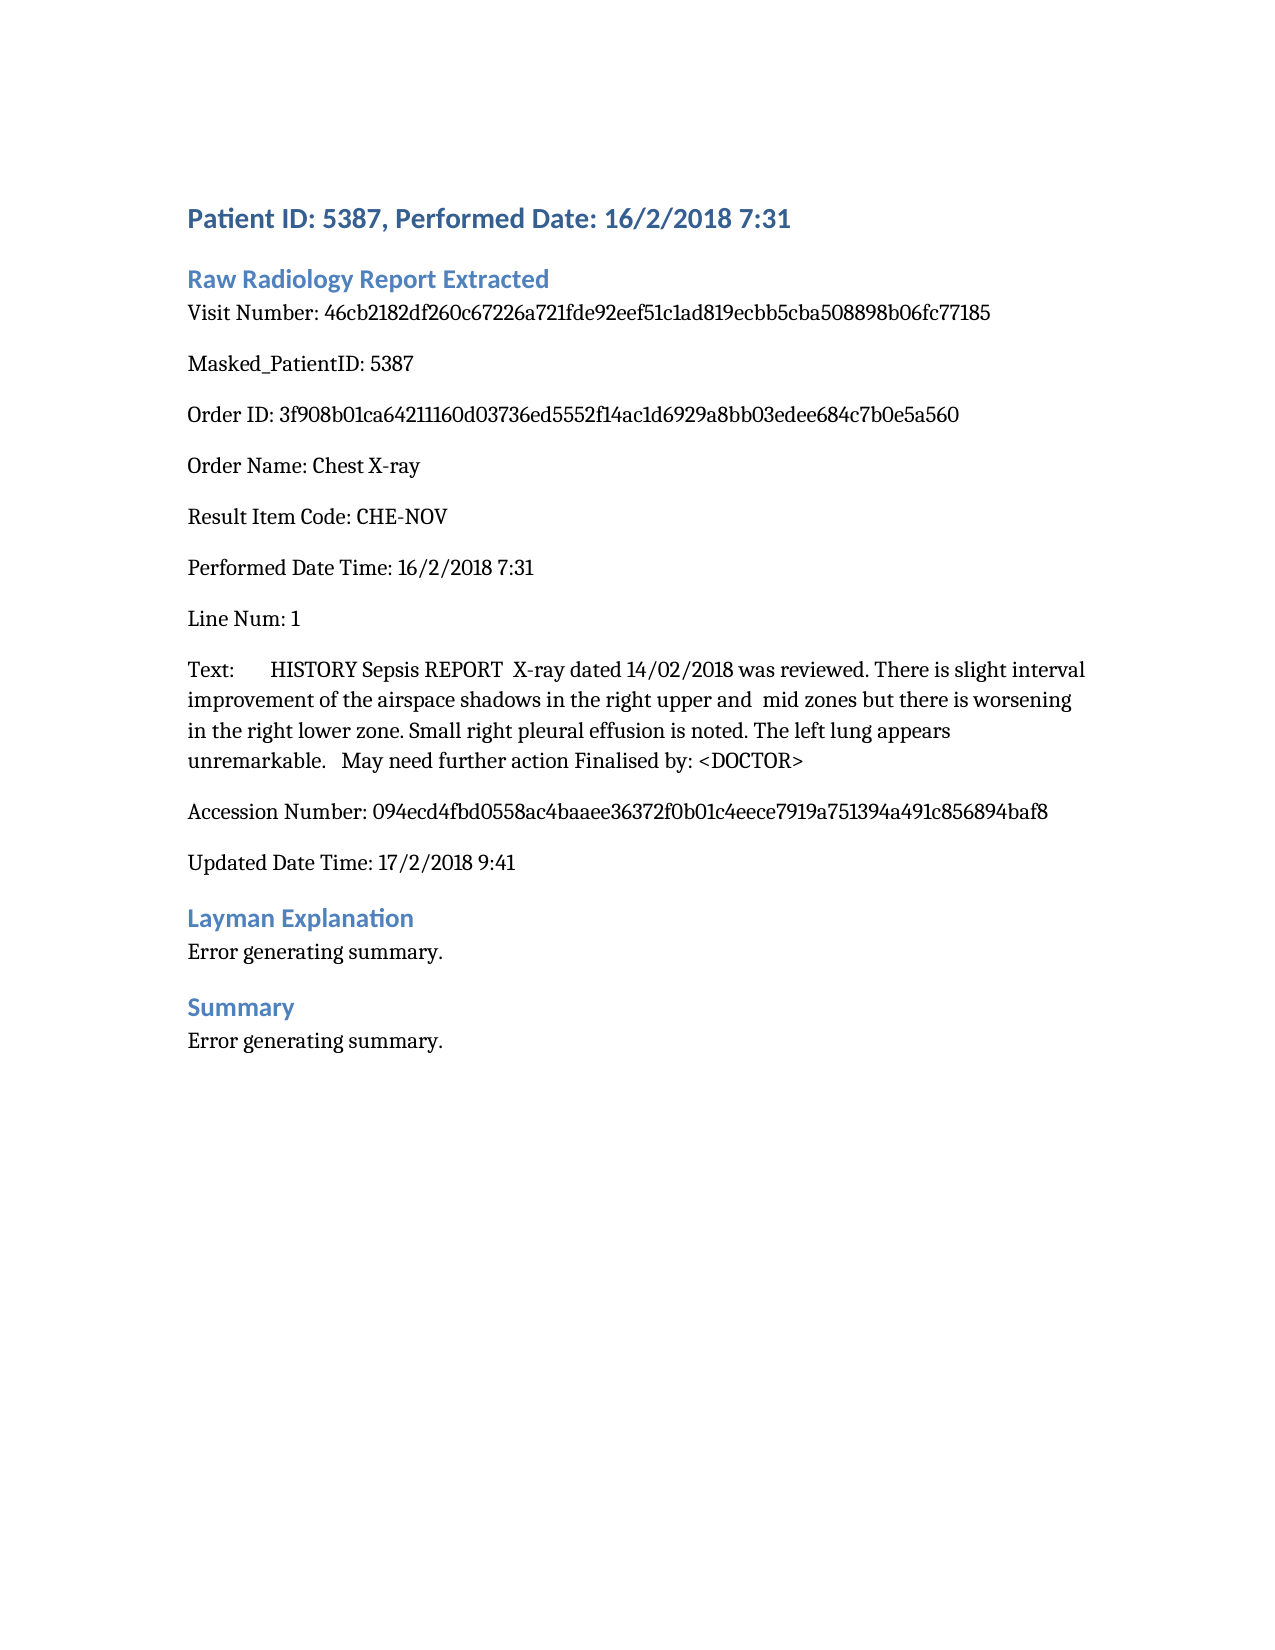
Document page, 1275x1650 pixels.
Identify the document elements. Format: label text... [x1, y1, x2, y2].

text Visit Number: 46cb2182df260c67226a721fde92eef51c1ad819ecbb5cba508898b06fc77185 [187, 300, 1087, 326]
text Accession Number: 094ecd4fbd0558ac4baaee36372f0b01c4eece7919a751394a491c856894baf8 [187, 799, 1087, 825]
text Result Item Code: CHE-NOV [187, 504, 1087, 530]
subtitle Patient ID: 5387, Performed Date: 16/2/2018 7:31 [187, 200, 1087, 236]
text Performed Date Time: 16/2/2018 7:31 [187, 555, 1087, 581]
subtitle Raw Radiology Report Extracted [187, 262, 1087, 295]
text Error generating summary. [187, 1028, 1087, 1054]
text Error generating summary. [187, 939, 1087, 965]
subtitle Summary [187, 990, 1087, 1023]
subtitle Layman Explanation [187, 901, 1087, 934]
text Order Name: Chest X-ray [187, 453, 1087, 479]
text Order ID: 3f908b01ca64211160d03736ed5552f14ac1d6929a8bb03edee684c7b0e5a560 [187, 402, 1087, 428]
text Text: HISTORY Sepsis REPORT X-ray dated 14/02/2018 was reviewed. There is slight interval improvement of the airspace shadows in the right upper and mid zones but there is worsening in the right lower zone. Small right pleural effusion is noted. The left lung appears unremarkable. May need further action Finalised by: <DOCTOR> [187, 657, 1087, 774]
text Masked_PatientID: 5387 [187, 351, 1087, 377]
text Line Num: 1 [187, 606, 1087, 632]
text Updated Date Time: 17/2/2018 9:41 [187, 850, 1087, 876]
